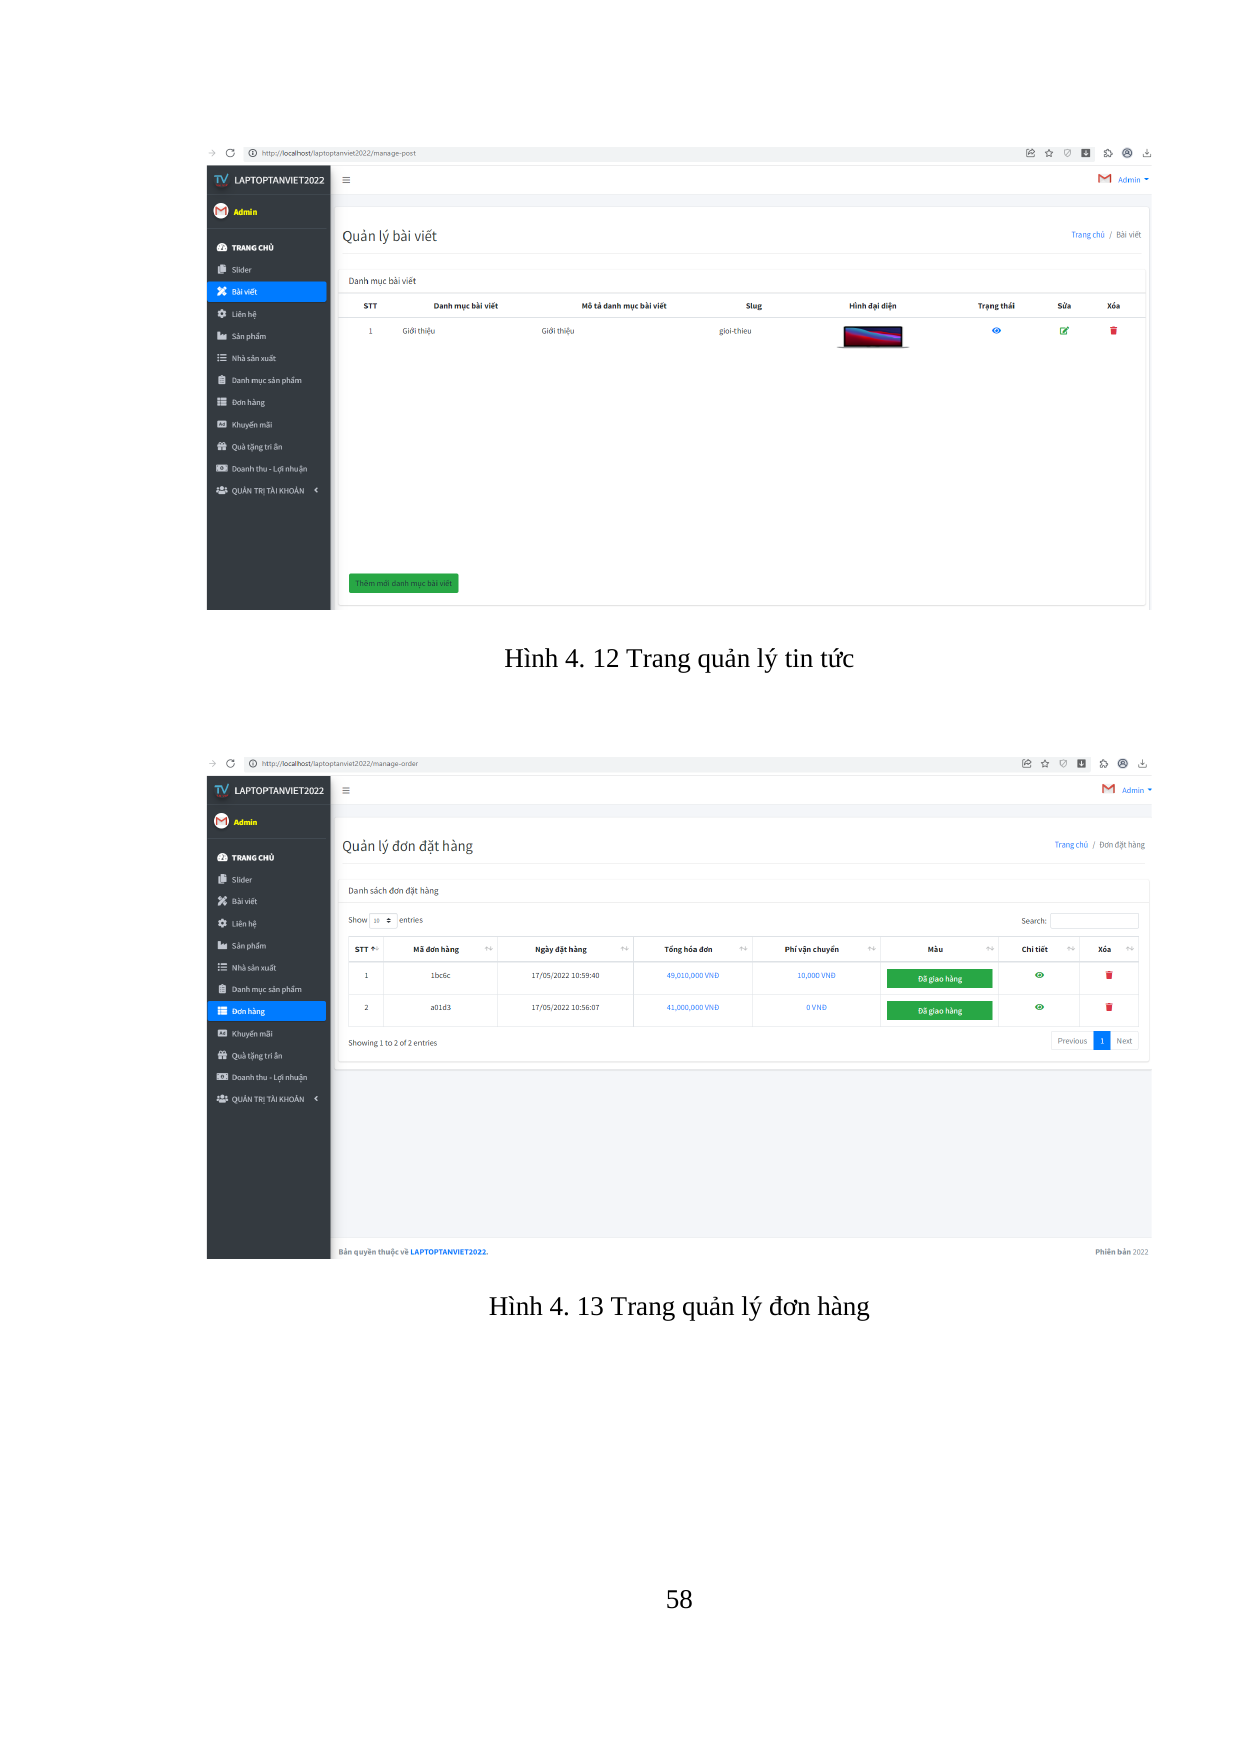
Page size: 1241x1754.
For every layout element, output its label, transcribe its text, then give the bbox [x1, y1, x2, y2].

picture [206, 147, 1152, 610]
picture [206, 757, 1152, 1259]
